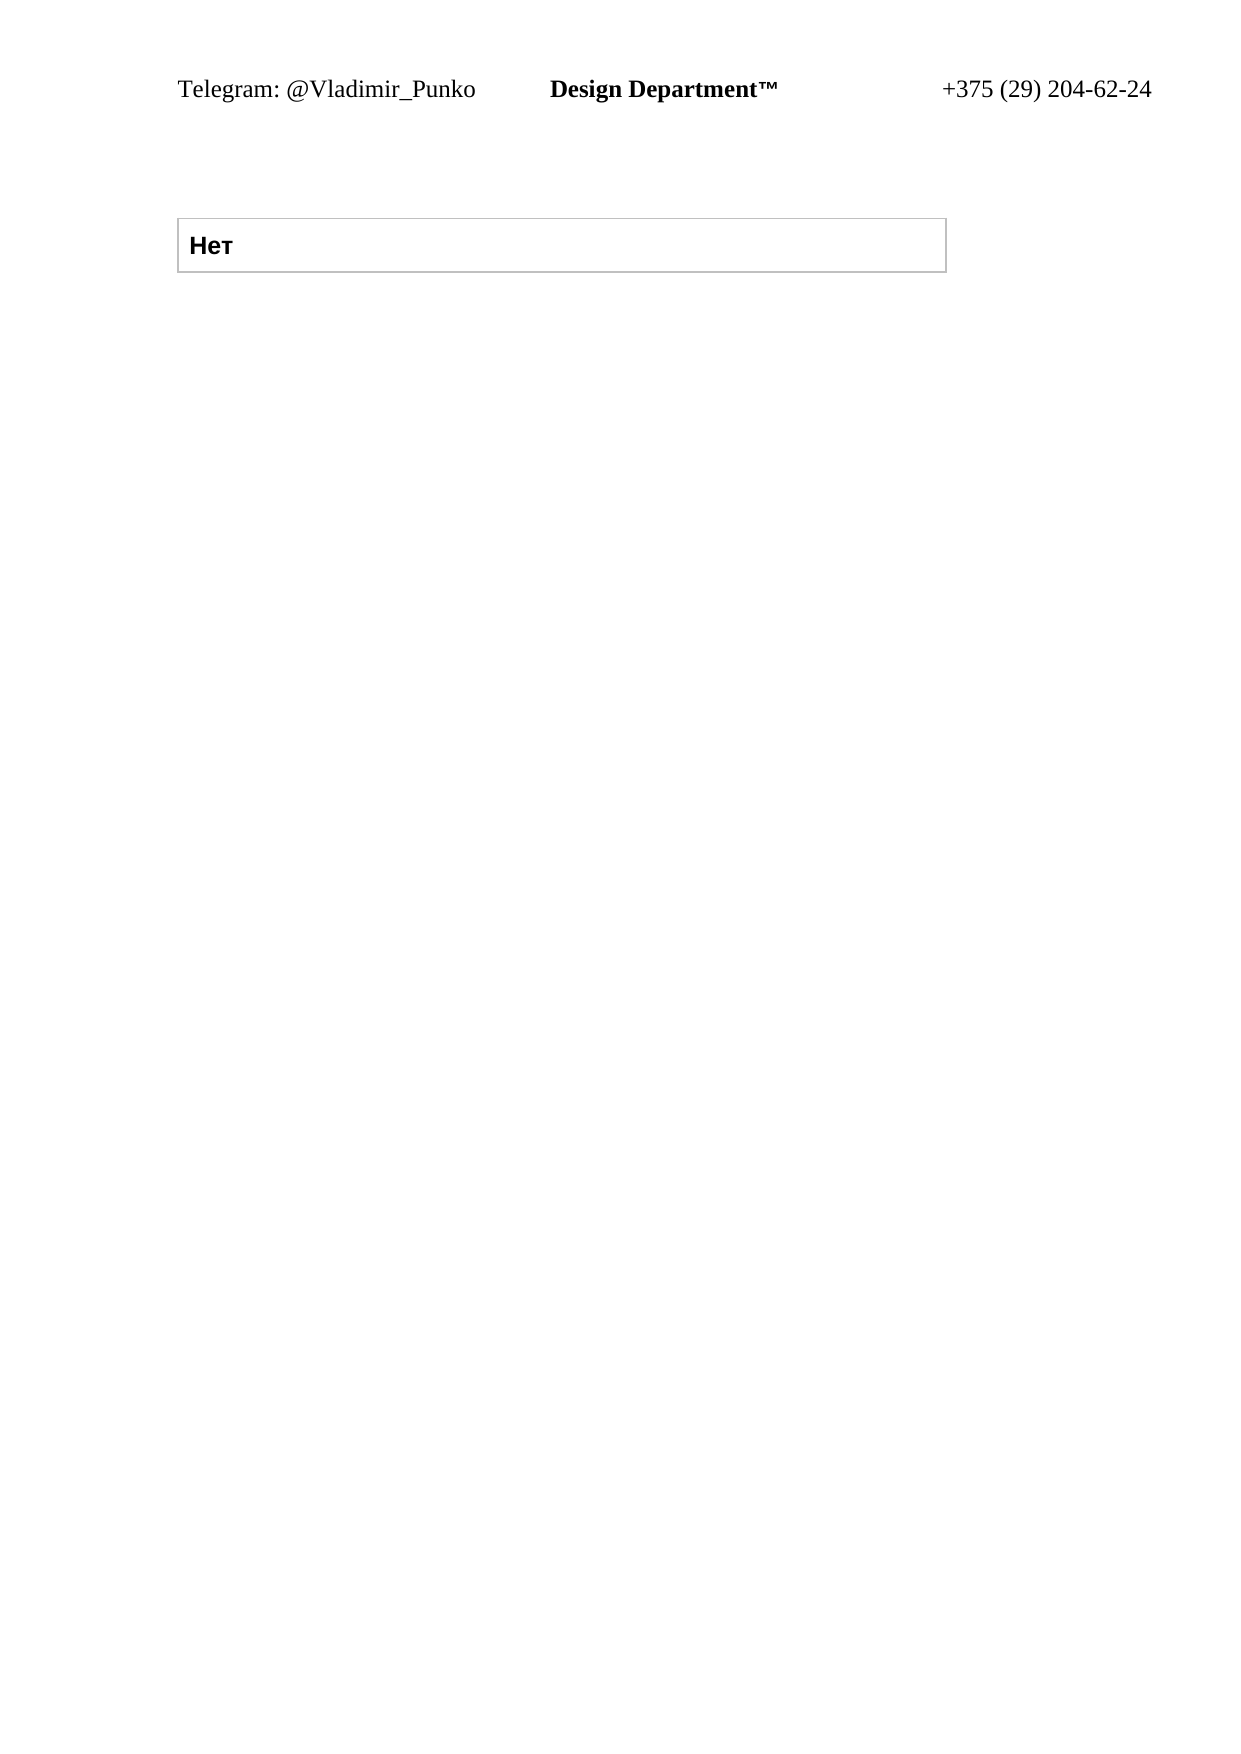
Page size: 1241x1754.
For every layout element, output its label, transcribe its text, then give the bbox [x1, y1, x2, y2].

table_header Нет [179, 219, 945, 271]
